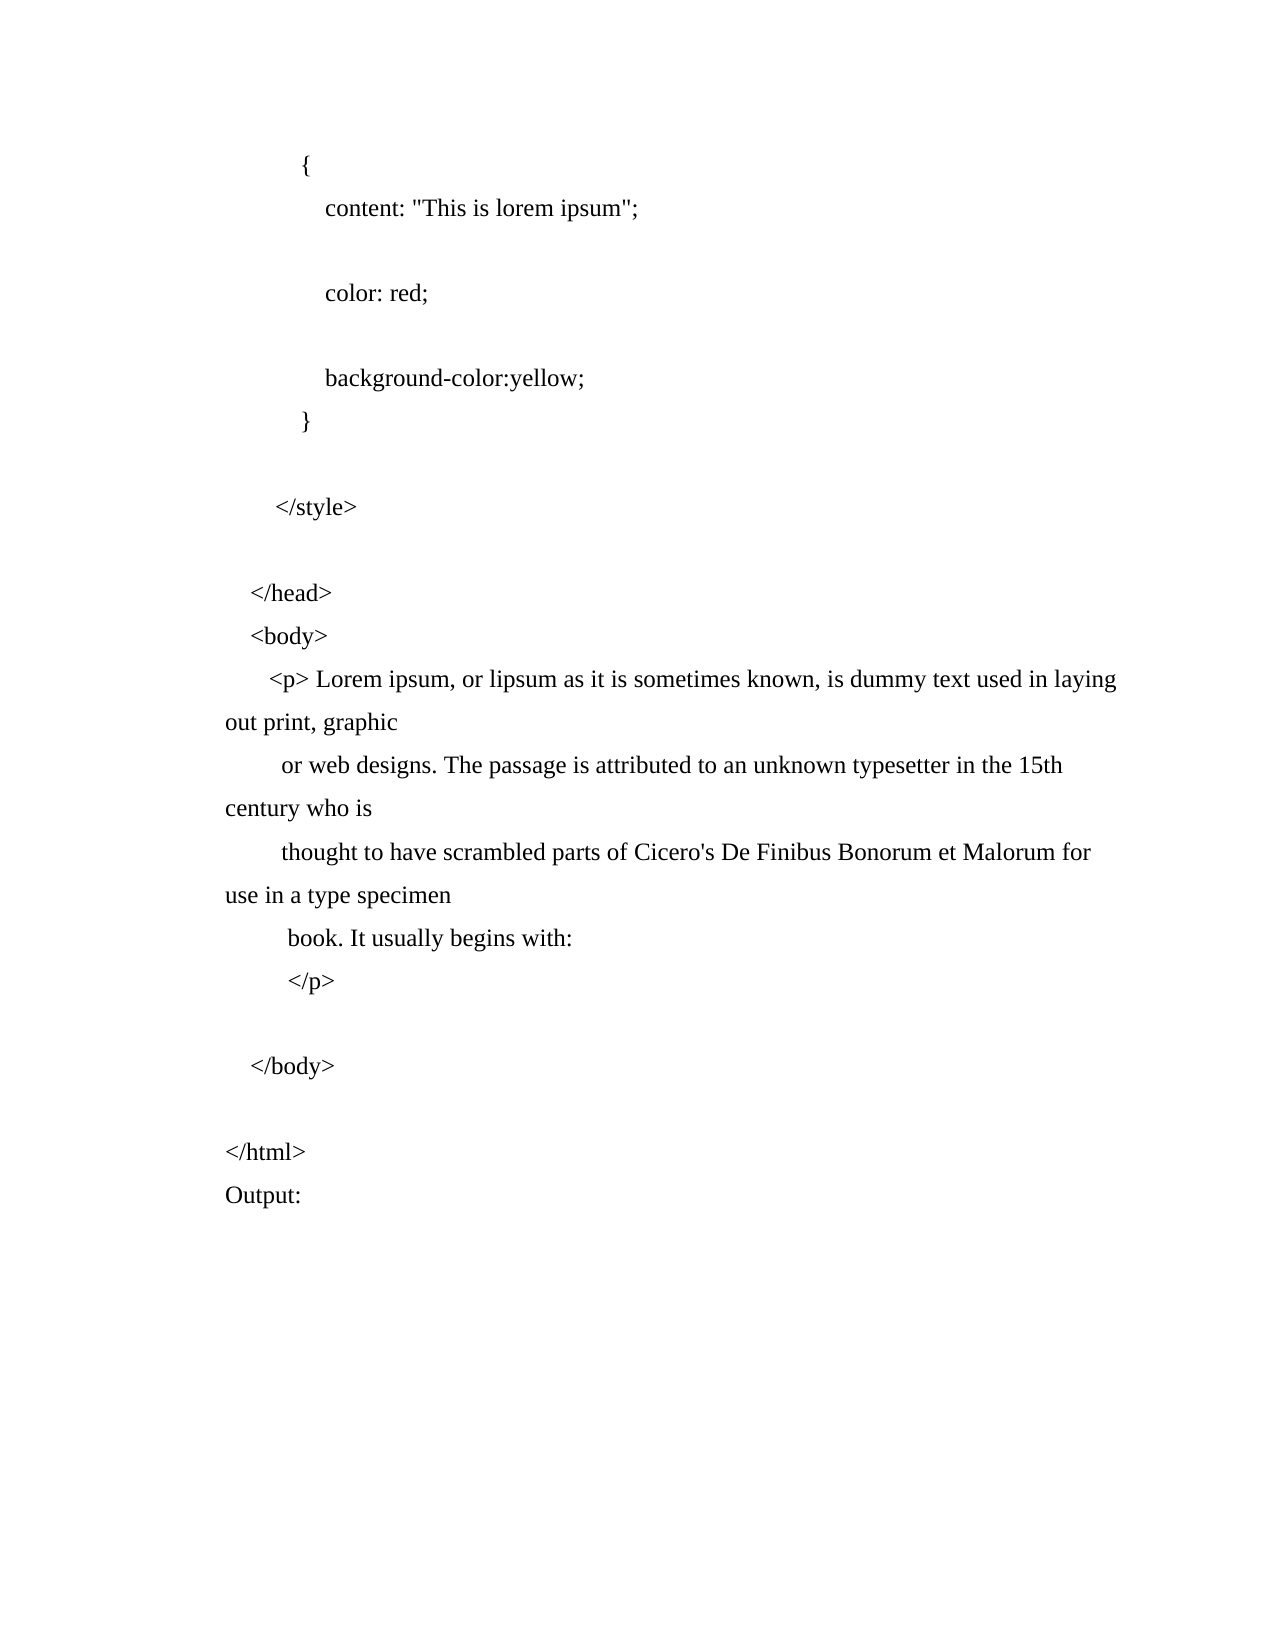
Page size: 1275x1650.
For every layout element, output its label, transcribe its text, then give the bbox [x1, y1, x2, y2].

list </head> [225, 578, 1125, 607]
list </body> [225, 1051, 1125, 1080]
list color: red; [225, 278, 1125, 307]
list <p> Lorem ipsum, or lipsum as it is sometimes known, is dummy text used in laying out print, graphic [225, 664, 1125, 736]
list { [225, 150, 1125, 179]
list content: "This is lorem ipsum"; [225, 193, 1125, 222]
list book. It usually begins with: [225, 923, 1125, 952]
list </p> [225, 966, 1125, 995]
list <body> [225, 621, 1125, 650]
list } [225, 406, 1125, 435]
list background-color:yellow; [225, 363, 1125, 392]
list or web designs. The passage is attributed to an unknown typesetter in the 15th century who is [225, 750, 1125, 822]
list </style> [225, 492, 1125, 520]
list thought to have scrambled parts of Cicero's De Finibus Bonorum et Malorum for use in a type specimen [225, 837, 1125, 908]
list </html> [225, 1137, 1125, 1166]
list Output: [225, 1180, 1125, 1209]
